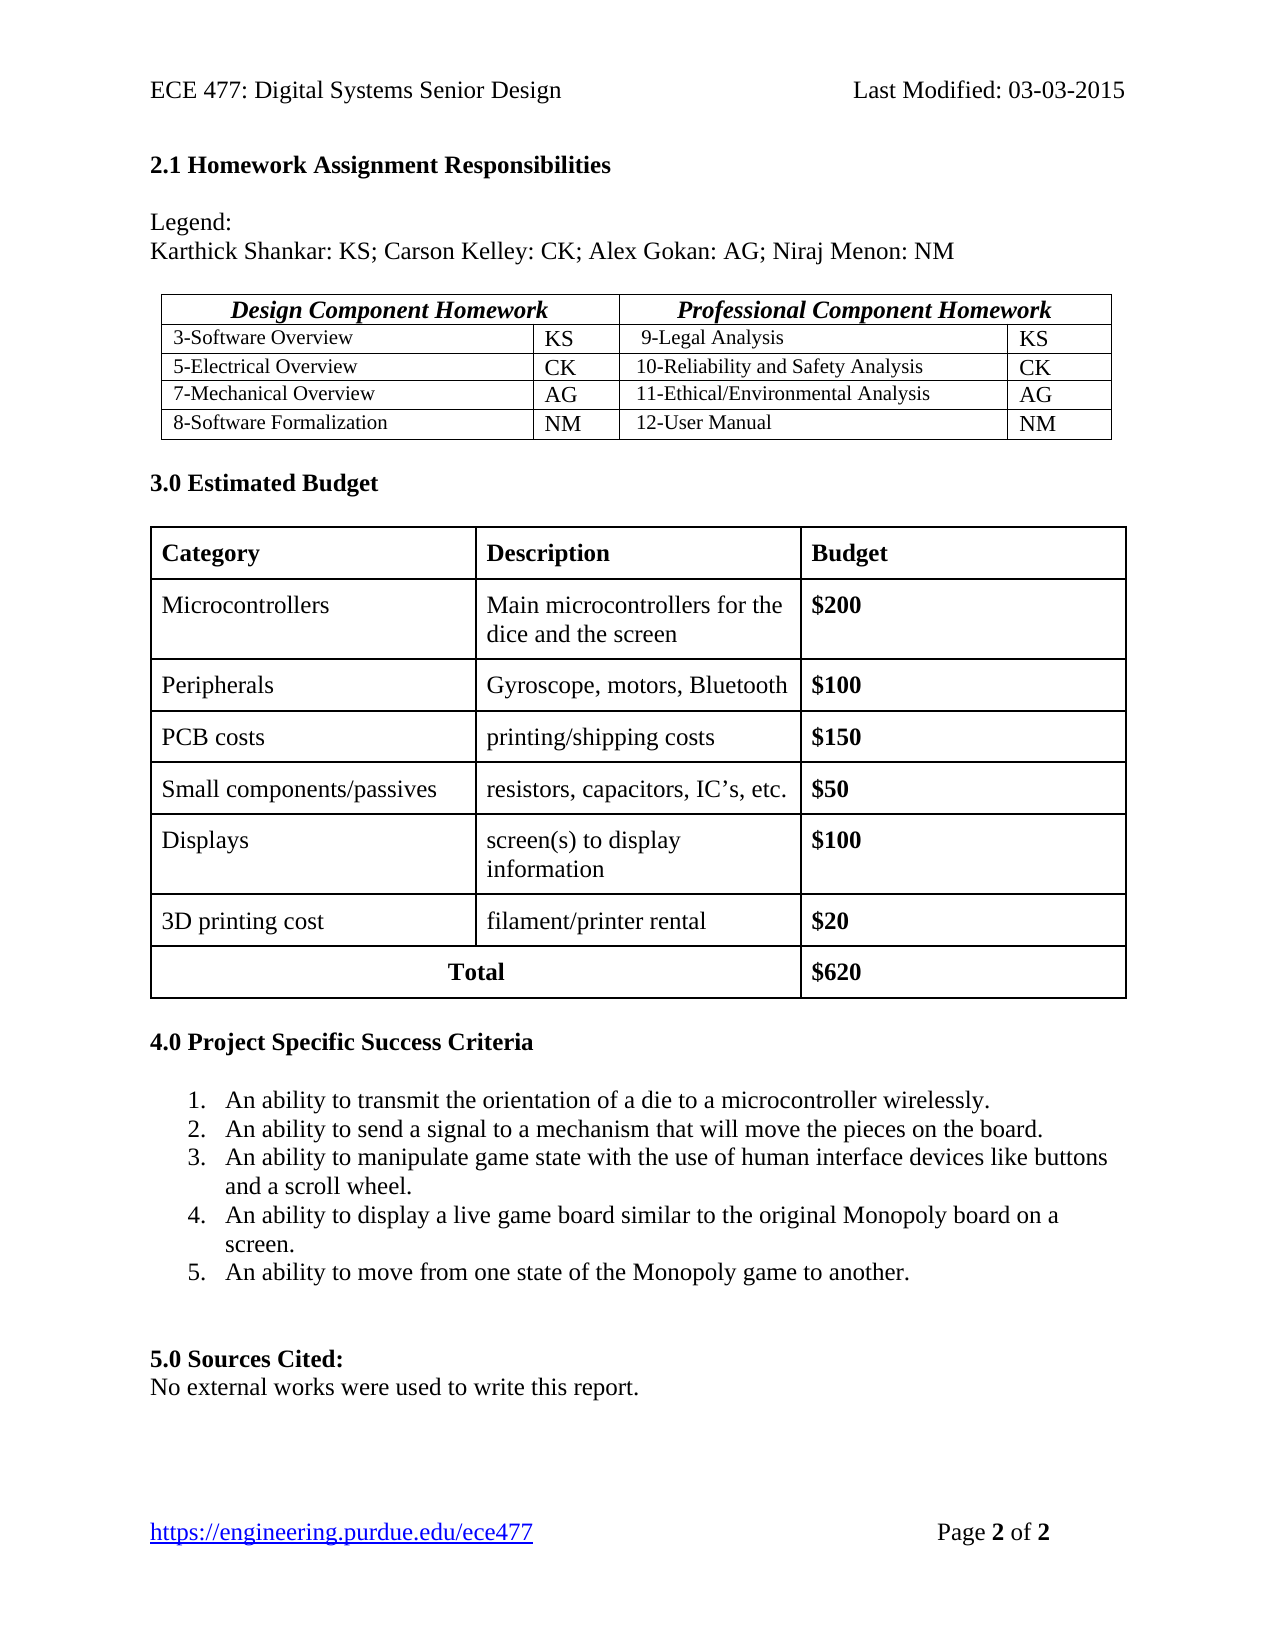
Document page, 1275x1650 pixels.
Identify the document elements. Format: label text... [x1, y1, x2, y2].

table_cell PCB costs [152, 712, 475, 761]
table_cell 10-Reliability and Safety Analysis [620, 354, 1007, 380]
list An ability to move from one state of the Monopoly game to another. [187, 1257, 1125, 1286]
title 4.0 Project Specific Success Criteria [150, 1027, 1125, 1056]
table_cell Gyroscope, motors, Bluetooth [477, 660, 800, 709]
table_cell printing/shipping costs [477, 712, 800, 761]
table_header Design Component Homework [162, 295, 619, 323]
table_cell 9-Legal Analysis [620, 325, 1007, 353]
table_cell filament/printer rental [477, 895, 800, 945]
table_cell 5-Electrical Overview [162, 354, 533, 380]
table_cell $20 [802, 895, 1125, 945]
table_cell CK [1008, 354, 1111, 380]
table_cell KS [1008, 325, 1111, 353]
table_cell 3-Software Overview [162, 325, 533, 353]
table_cell 7-Mechanical Overview [162, 381, 533, 409]
table_header Description [477, 528, 800, 577]
table_cell AG [534, 381, 619, 409]
table_cell $620 [802, 947, 1125, 997]
table_cell $150 [802, 712, 1125, 761]
list An ability to send a signal to a mechanism that will move the pieces on the board. [187, 1114, 1125, 1142]
list An ability to transmit the orientation of a die to a microcontroller wirelessly. [187, 1085, 1125, 1114]
table_cell KS [534, 325, 619, 353]
table_cell resistors, capacitors, IC’s, etc. [477, 763, 800, 813]
table_cell $100 [802, 660, 1125, 709]
table_cell Peripherals [152, 660, 475, 709]
title No external works were used to write this report. [150, 1372, 1125, 1401]
table_cell Main microcontrollers for the dice and the screen [477, 580, 800, 658]
text Karthick Shankar: KS; Carson Kelley: CK; Alex Gokan: AG; Niraj Menon: NM [150, 236, 1125, 265]
table_cell Displays [152, 815, 475, 893]
table_cell Small components/passives [152, 763, 475, 813]
table_cell CK [534, 354, 619, 380]
title 5.0 Sources Cited: [150, 1344, 1125, 1372]
table_cell 11-Ethical/Environmental Analysis [620, 381, 1007, 409]
table_cell $100 [802, 815, 1125, 893]
title 2.1 Homework Assignment Responsibilities [150, 150, 1125, 179]
text Legend: [150, 207, 1125, 236]
title 3.0 Estimated Budget [150, 468, 1125, 497]
table_header Professional Component Homework [620, 295, 1111, 323]
table_cell $50 [802, 763, 1125, 813]
table_cell Total [152, 947, 800, 997]
list An ability to manipulate game state with the use of human interface devices like buttons and a scroll wheel. [187, 1142, 1125, 1200]
list An ability to display a live game board similar to the original Monopoly board on a screen. [187, 1200, 1125, 1257]
table_cell NM [1008, 410, 1111, 438]
table_cell AG [1008, 381, 1111, 409]
table_cell screen(s) to display information [477, 815, 800, 893]
table_header Category [152, 528, 475, 577]
table_header Budget [802, 528, 1125, 577]
table_cell Microcontrollers [152, 580, 475, 658]
table_cell 3D printing cost [152, 895, 475, 945]
table_cell $200 [802, 580, 1125, 658]
table_cell 12-User Manual [620, 410, 1007, 438]
table_cell 8-Software Formalization [162, 410, 533, 438]
table_cell NM [534, 410, 619, 438]
